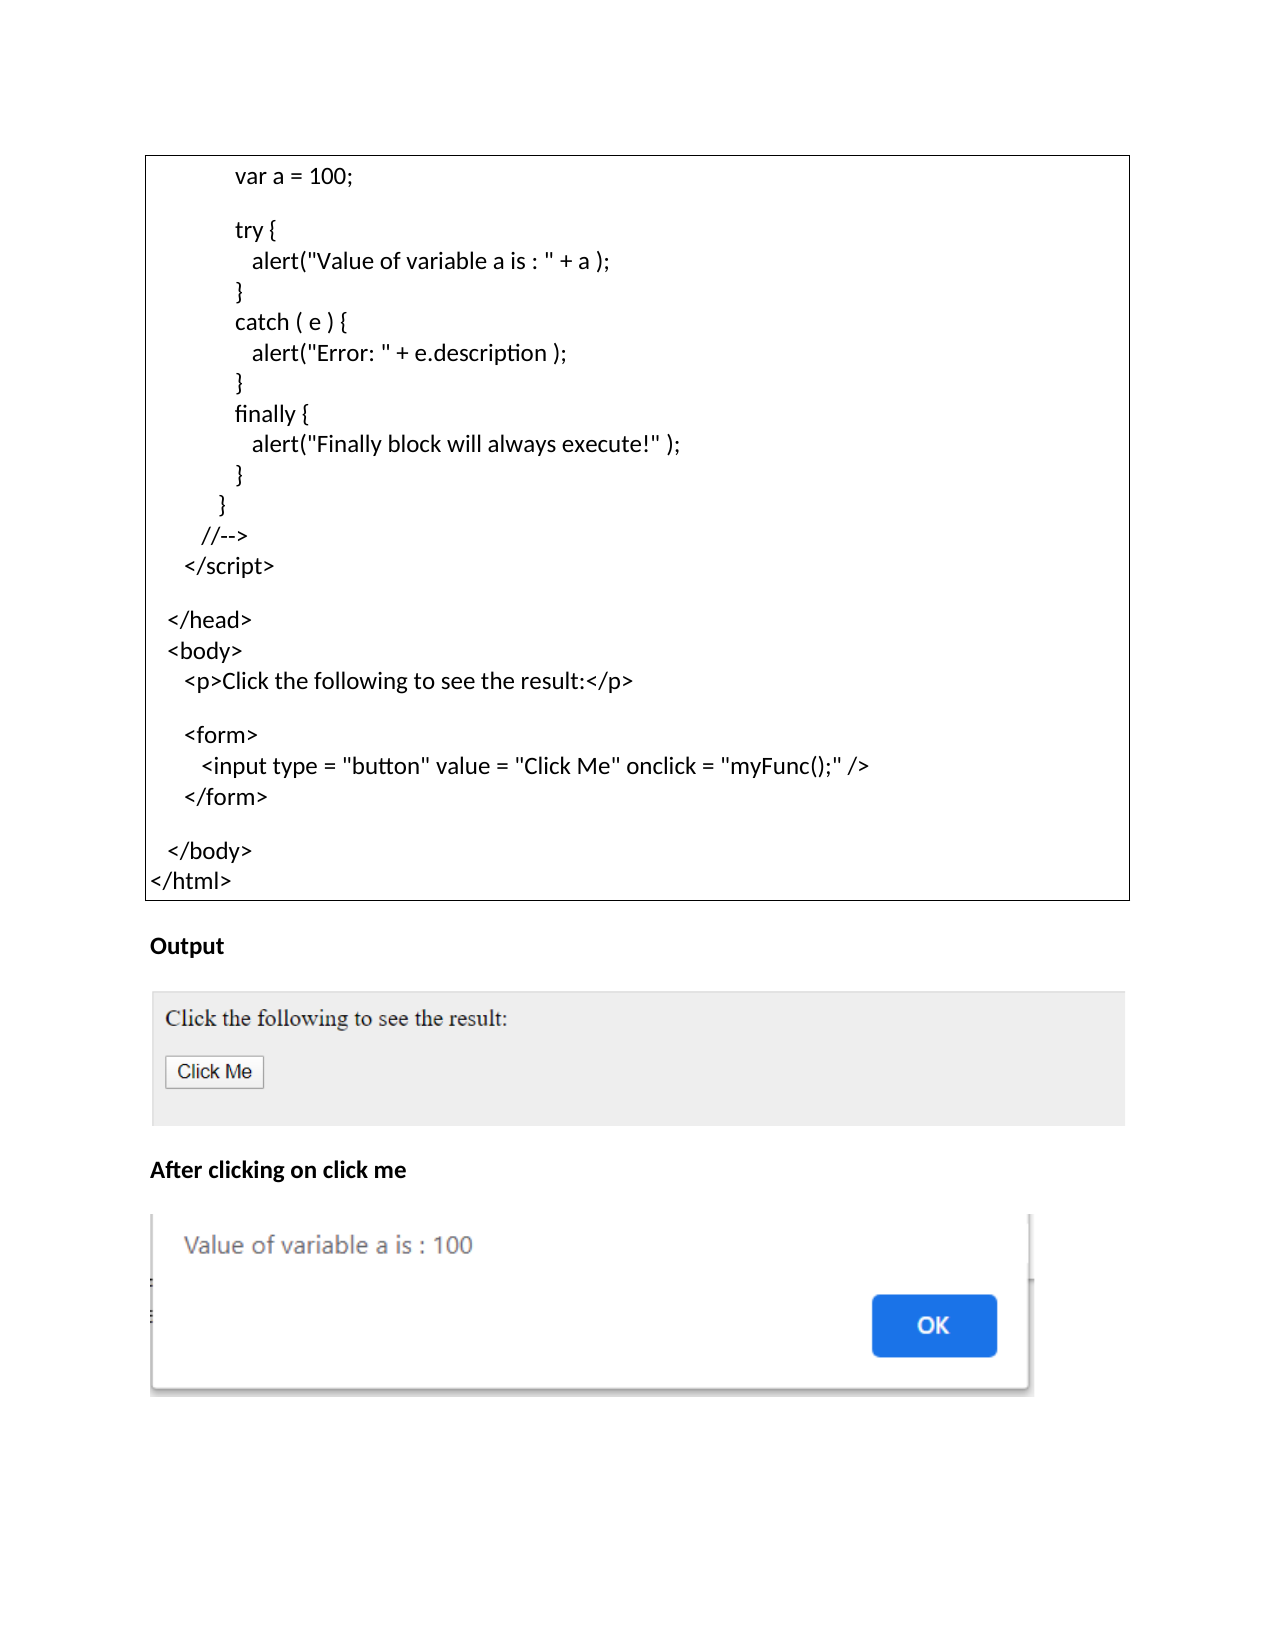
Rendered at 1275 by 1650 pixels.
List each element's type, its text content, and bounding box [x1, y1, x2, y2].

text <body> [150, 635, 1125, 666]
text <form> [150, 720, 1125, 750]
text </head> [150, 604, 1125, 635]
text } [150, 459, 1125, 489]
text alert("Error: " + e.description ); [150, 337, 1125, 367]
text //--> [150, 520, 1125, 550]
text </script> [150, 550, 1125, 581]
subtitle Output [150, 930, 1125, 961]
text } [150, 367, 1125, 398]
subtitle After clicking on click me [150, 1154, 1125, 1185]
text <p>Click the following to see the result:</p> [150, 666, 1125, 696]
text <input type = "button" value = "Click Me" onclick = "myFunc();" /> [150, 750, 1125, 781]
picture [150, 1214, 1035, 1397]
text </form> [150, 781, 1125, 811]
text } [150, 276, 1125, 306]
text finally { [150, 398, 1125, 428]
text catch ( e ) { [150, 306, 1125, 337]
text alert("Finally block will always execute!" ); [150, 428, 1125, 459]
text } [150, 489, 1125, 520]
text </body> [150, 835, 1125, 860]
picture [150, 990, 1125, 1126]
text try { [150, 214, 1125, 245]
text </html> [146, 860, 1129, 900]
text var a = 100; [146, 156, 1129, 191]
text alert("Value of variable a is : " + a ); [150, 245, 1125, 276]
